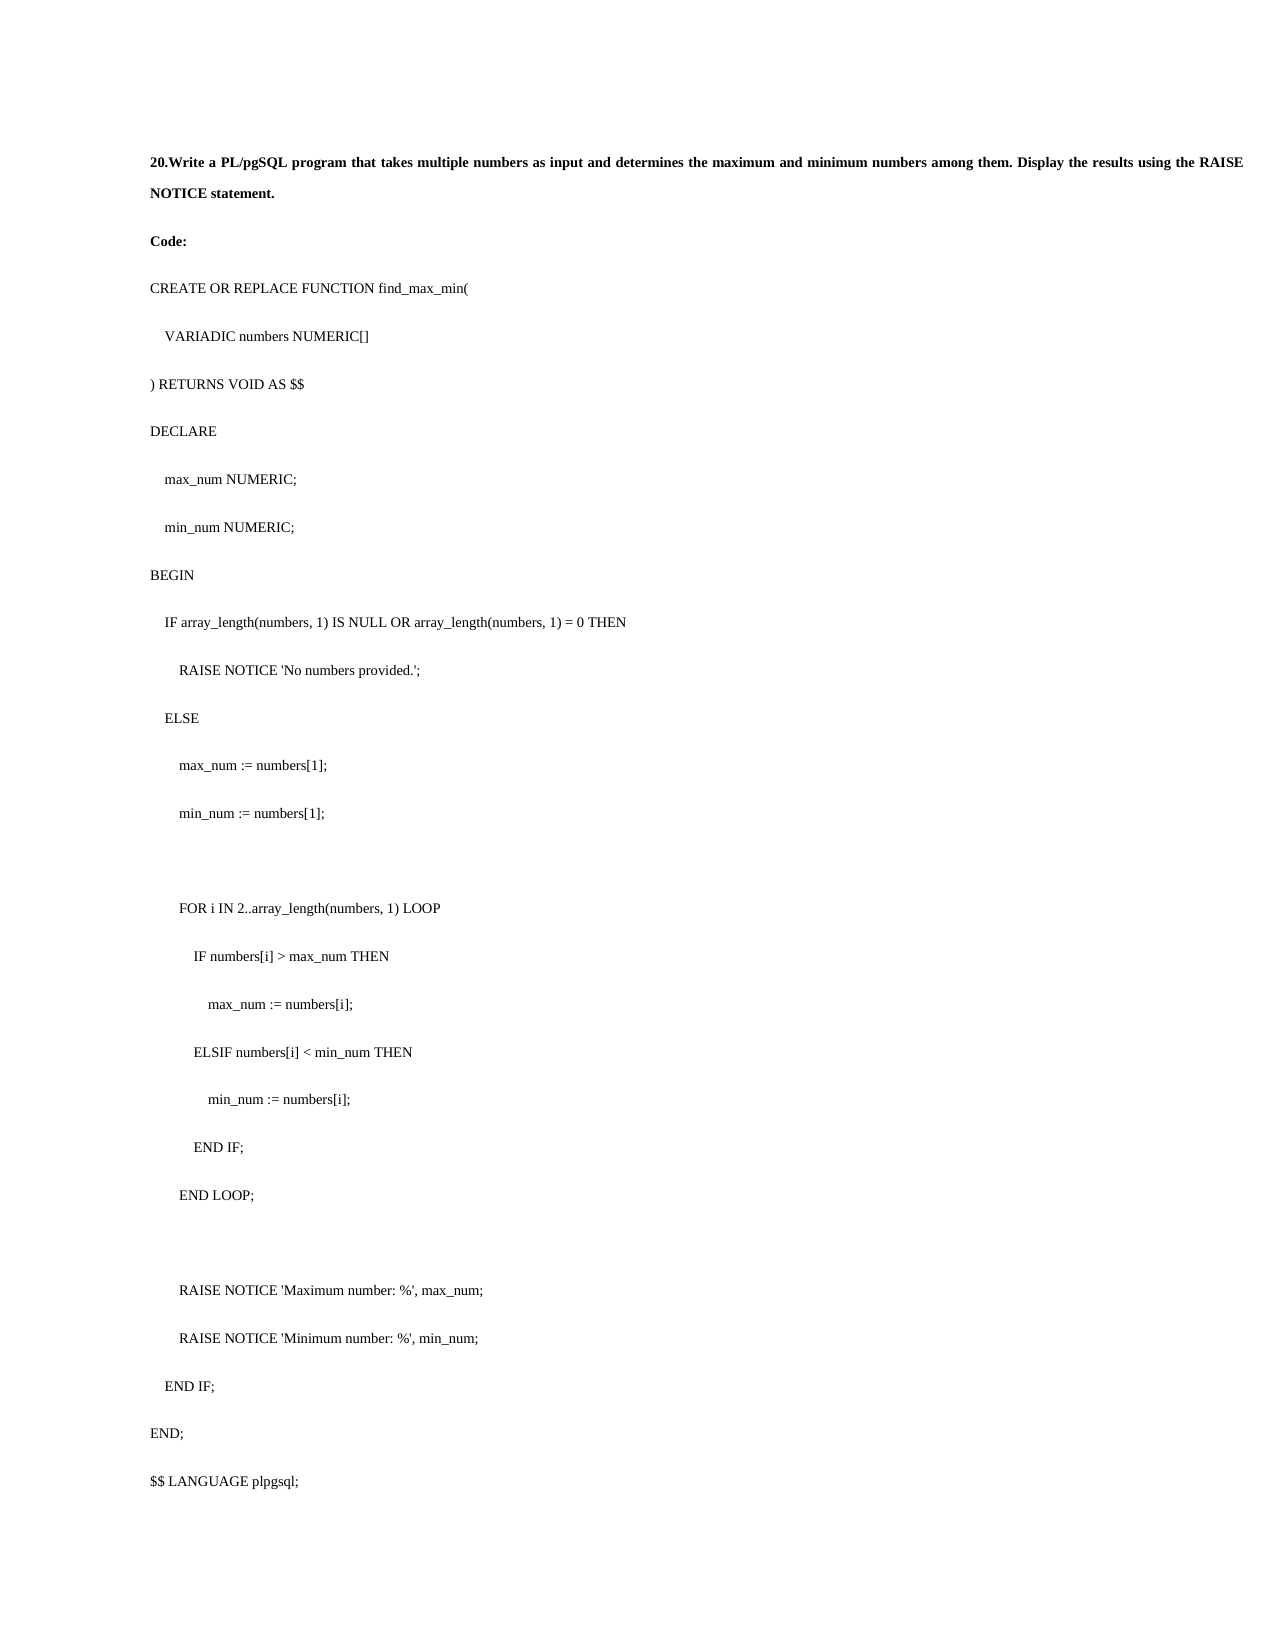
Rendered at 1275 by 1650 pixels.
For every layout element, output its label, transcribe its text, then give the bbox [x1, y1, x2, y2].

text END IF; [150, 1127, 1275, 1156]
text END; [150, 1413, 1275, 1442]
text IF numbers[i] > max_num THEN [150, 936, 1275, 965]
text END LOOP; [150, 1174, 1275, 1203]
text min_num NUMERIC; [150, 507, 1275, 535]
text VARIADIC numbers NUMERIC[] [150, 316, 1275, 344]
text BEGIN [150, 554, 1275, 583]
text END IF; [150, 1365, 1275, 1394]
text RAISE NOTICE 'Minimum number: %', min_num; [150, 1318, 1275, 1346]
text ELSE [150, 697, 1275, 726]
text RAISE NOTICE 'Maximum number: %', max_num; [150, 1270, 1275, 1299]
text ) RETURNS VOID AS $$ [150, 363, 1275, 392]
text Code: [150, 220, 1275, 249]
text FOR i IN 2..array_length(numbers, 1) LOOP [150, 888, 1275, 917]
text $$ LANGUAGE plpgsql; [150, 1461, 1275, 1489]
text min_num := numbers[1]; [150, 793, 1275, 822]
text ELSIF numbers[i] < min_num THEN [150, 1031, 1275, 1060]
text max_num := numbers[1]; [150, 745, 1275, 774]
text CREATE OR REPLACE FUNCTION find_max_min( [150, 268, 1275, 297]
text max_num := numbers[i]; [150, 984, 1275, 1012]
text max_num NUMERIC; [150, 459, 1275, 488]
text min_num := numbers[i]; [150, 1079, 1275, 1108]
text IF array_length(numbers, 1) IS NULL OR array_length(numbers, 1) = 0 THEN [150, 602, 1275, 631]
text DECLARE [150, 411, 1275, 440]
text 20.Write a PL/pgSQL program that takes multiple numbers as input and determines the maximum and minimum numbers among them. Display the results using the RAISE NOTICE statement. [150, 142, 1247, 201]
text RAISE NOTICE 'No numbers provided.'; [150, 650, 1275, 678]
